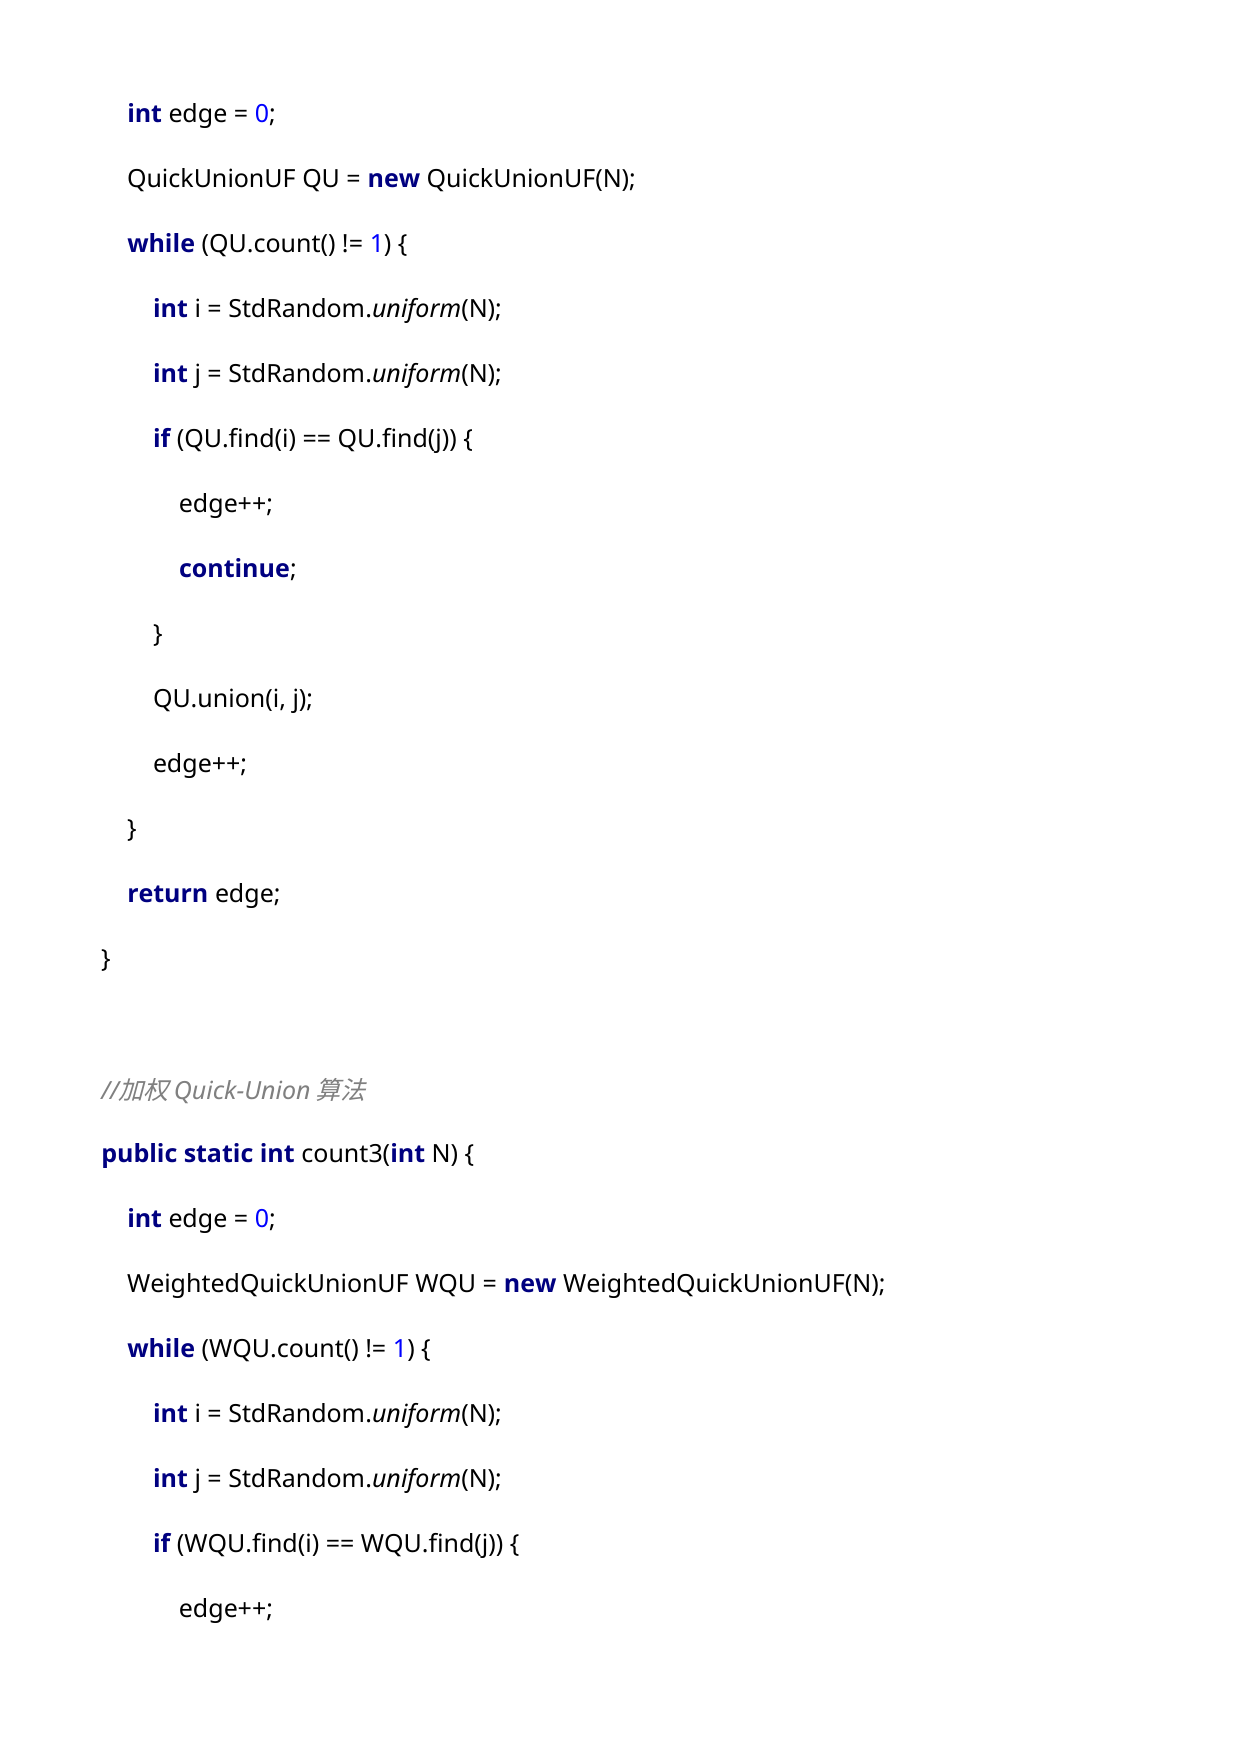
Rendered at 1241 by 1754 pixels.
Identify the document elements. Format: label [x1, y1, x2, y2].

text [75, 81, 1165, 1641]
